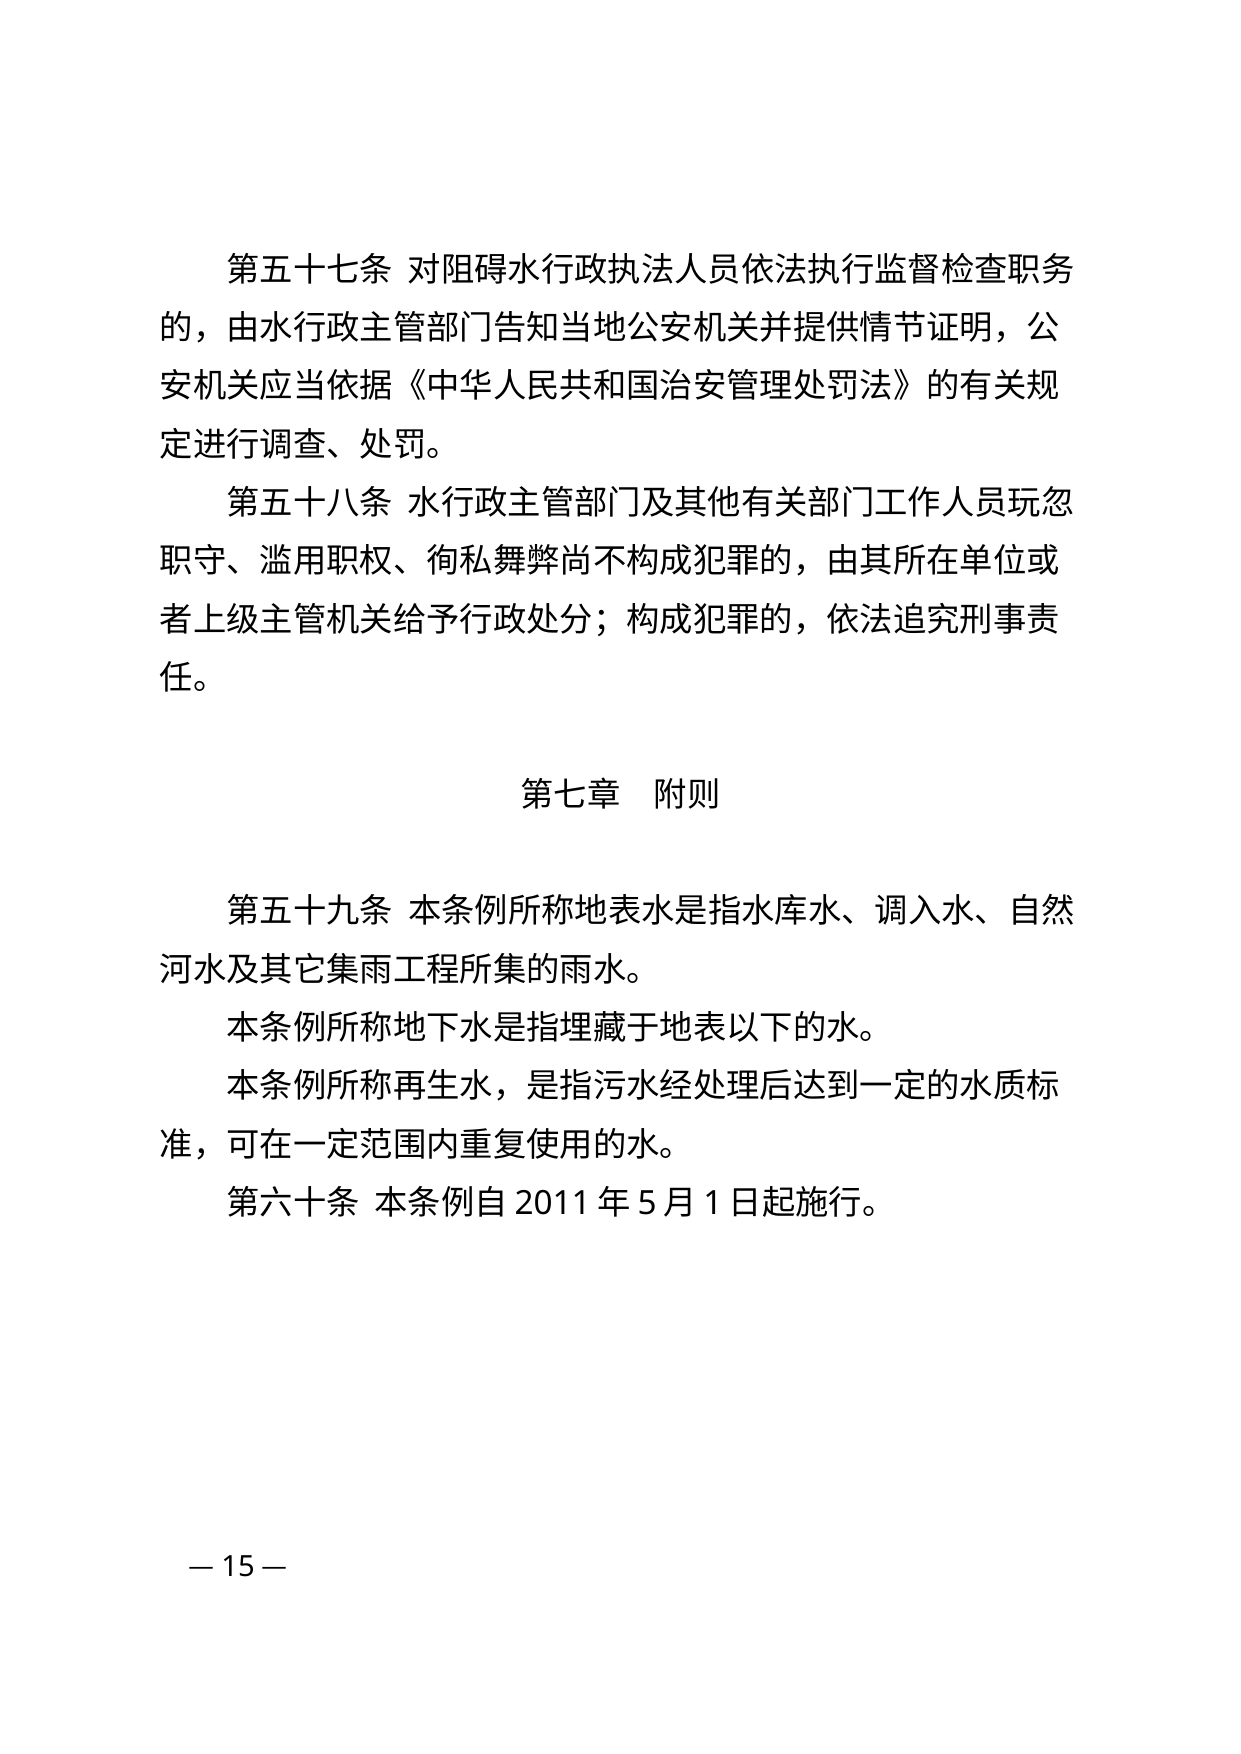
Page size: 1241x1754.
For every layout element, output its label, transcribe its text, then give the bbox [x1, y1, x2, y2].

text 第五十九条 本条例所称地表水是指水库水、调入水、自然河水及其它集雨工程所集的雨水。 [159, 876, 1081, 993]
text 本条例所称地下水是指埋藏于地表以下的水。 [159, 993, 1081, 1051]
text 本条例所称再生水，是指污水经处理后达到一定的水质标准，可在一定范围内重复使用的水。 [159, 1051, 1081, 1168]
text 第五十七条 对阻碍水行政执法人员依法执行监督检查职务的，由水行政主管部门告知当地公安机关并提供情节证明，公安机关应当依据《中华人民共和国治安管理处罚法》的有关规定进行调查、处罚。 [159, 234, 1081, 468]
text 第五十八条 水行政主管部门及其他有关部门工作人员玩忽职守、滥用职权、徇私舞弊尚不构成犯罪的，由其所在单位或者上级主管机关给予行政处分；构成犯罪的，依法追究刑事责任。 [159, 468, 1081, 701]
list 第七章 附则 [159, 759, 1081, 818]
text 第六十条 本条例自2011年5月1日起施行。 [159, 1168, 1081, 1226]
